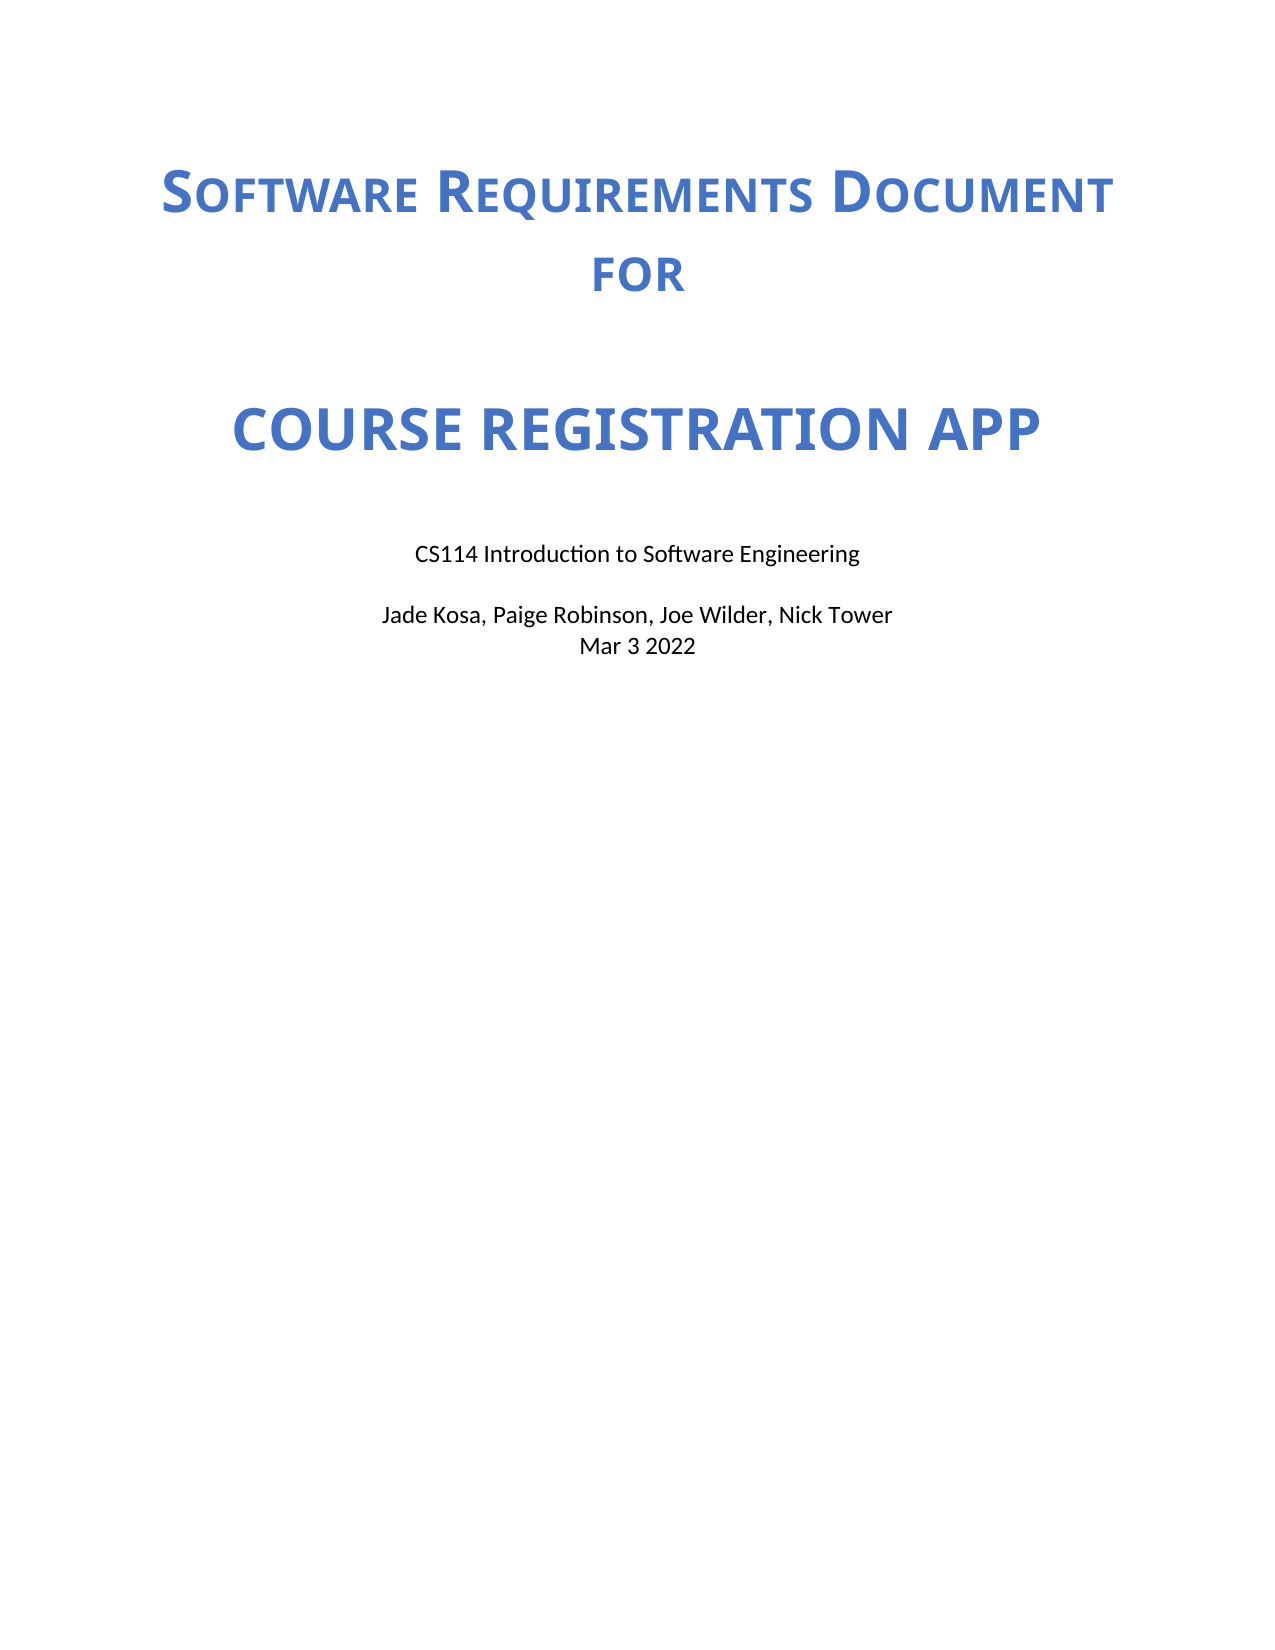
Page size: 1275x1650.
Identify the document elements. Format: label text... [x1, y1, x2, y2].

title COURSE REGISTRATION APP [150, 388, 1125, 468]
title Software Requirements Document for [150, 150, 1125, 309]
text Jade Kosa, Paige Robinson, Joe Wilder, Nick Tower [150, 599, 1125, 630]
text Mar 3 2022 [150, 630, 1125, 660]
text CS114 Introduction to Software Engineering [150, 538, 1125, 569]
